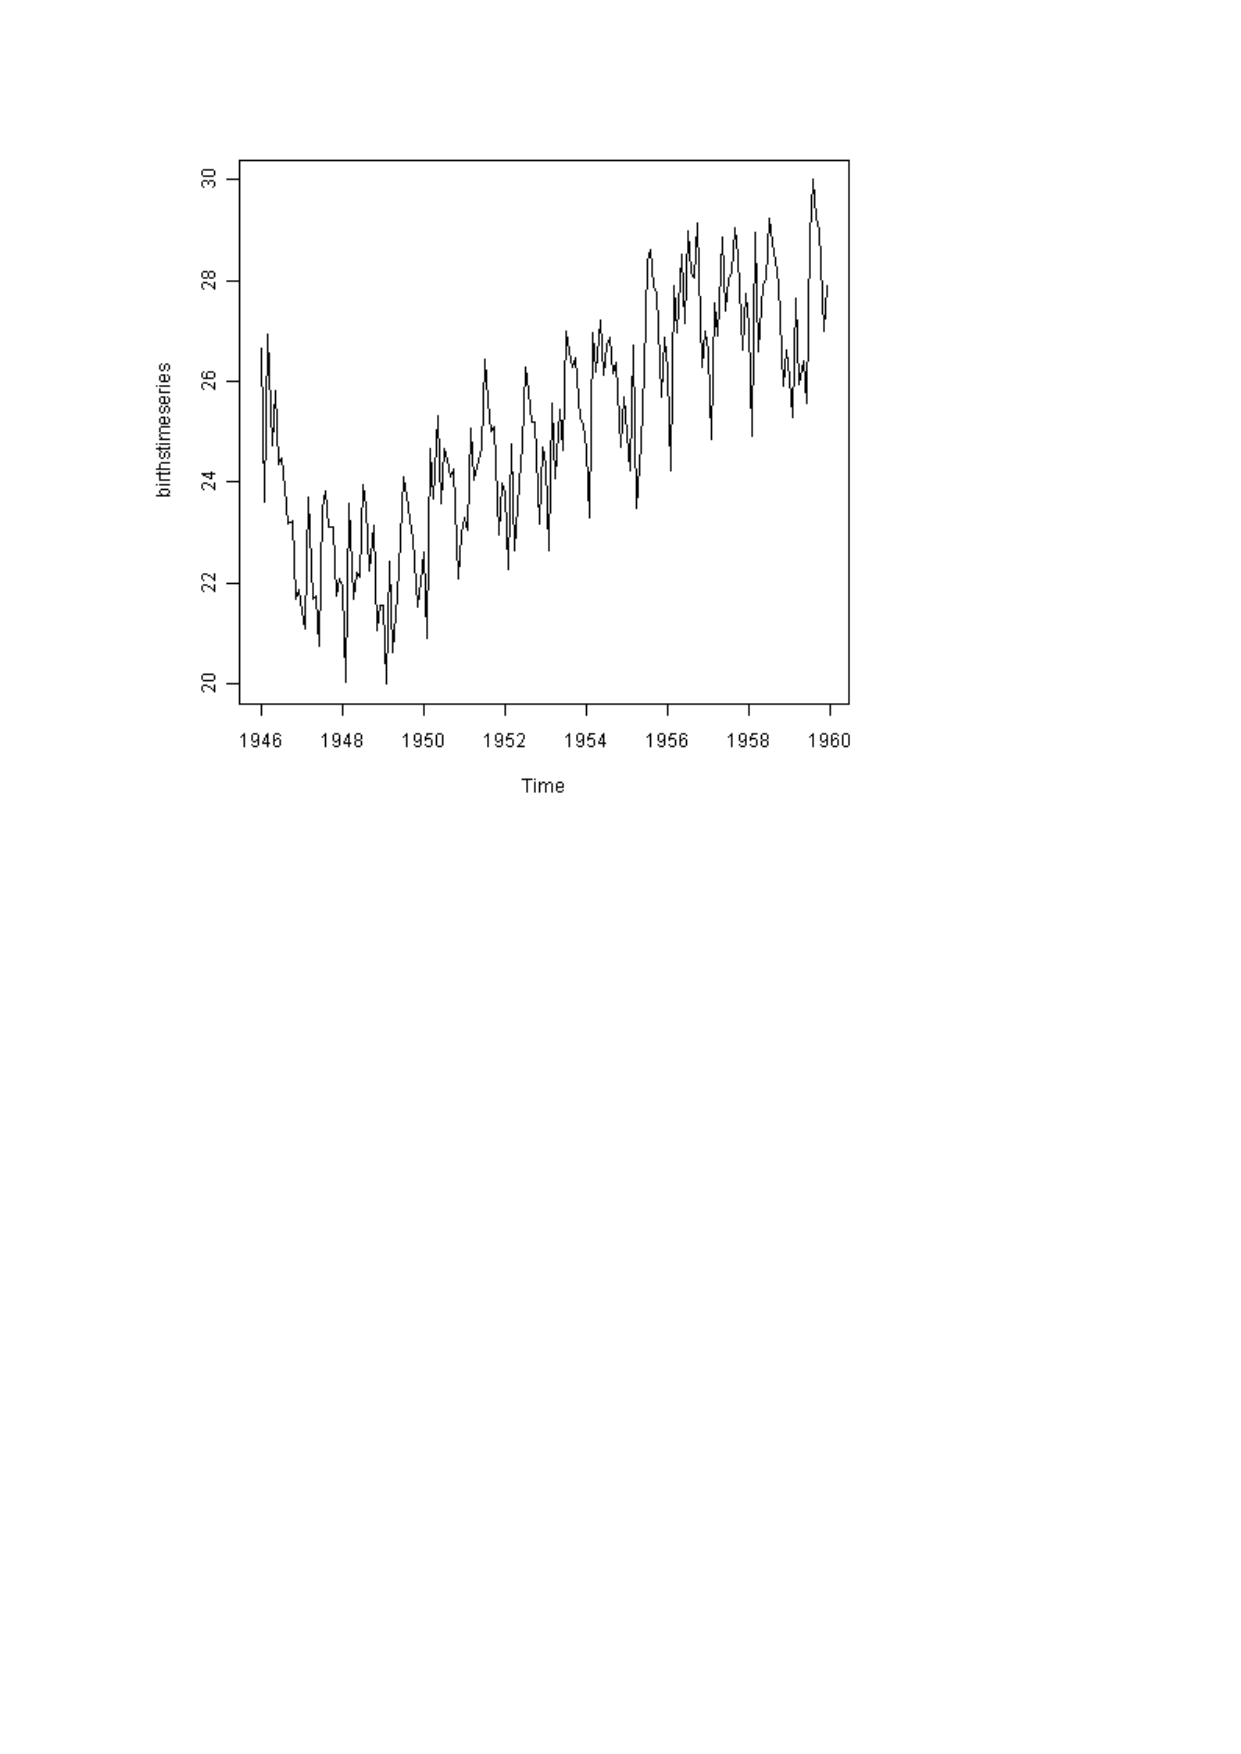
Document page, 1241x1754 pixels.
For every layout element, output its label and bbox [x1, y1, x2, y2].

picture [150, 150, 861, 807]
